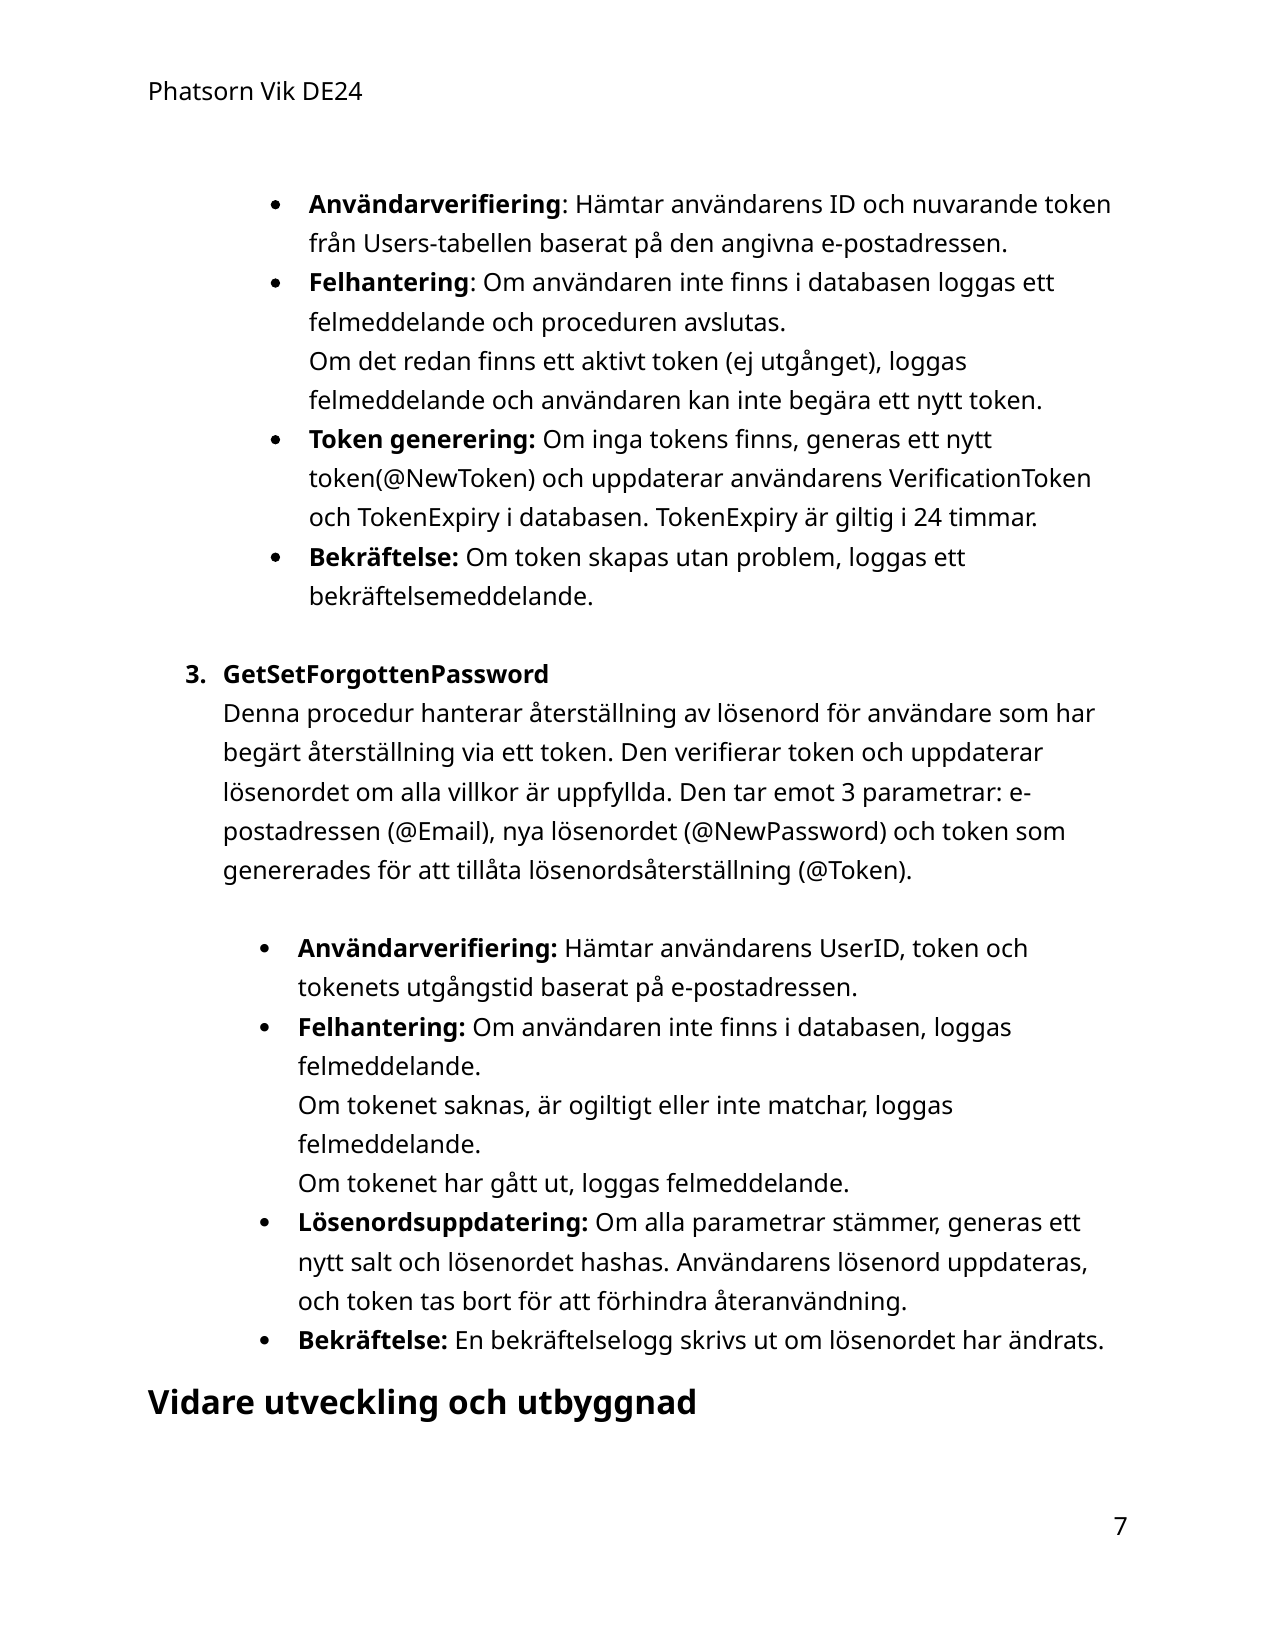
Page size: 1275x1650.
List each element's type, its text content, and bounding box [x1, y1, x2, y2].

list Felhantering: Om användaren inte finns i databasen loggas ett felmeddelande och proceduren avslutas. Om det redan finns ett aktivt token (ej utgånget), loggas felmeddelande och användaren kan inte begära ett nytt token. [271, 265, 1127, 417]
list Lösenordsuppdatering: Om alla parametrar stämmer, generas ett nytt salt och lösenordet hashas. Användarens lösenord uppdateras, och token tas bort för att förhindra återanvändning. [260, 1205, 1127, 1317]
list Felhantering: Om användaren inte finns i databasen, loggas felmeddelande. Om tokenet saknas, är ogiltigt eller inte matchar, loggas felmeddelande. Om tokenet har gått ut, loggas felmeddelande. [260, 1009, 1127, 1200]
list GetSetForgottenPassword [185, 657, 1127, 691]
list Bekräftelse: En bekräftelselogg skrivs ut om lösenordet har ändrats. [260, 1323, 1127, 1357]
list Denna procedur hanterar återställning av lösenord för användare som har begärt återställning via ett token. Den verifierar token och uppdaterar lösenordet om alla villkor är uppfyllda. Den tar emot 3 parametrar: e-postadressen (@Email), nya lösenordet (@NewPassword) och token som genererades för att tillåta lösenordsåterställning (@Token). [223, 696, 1127, 887]
text Vidare utveckling och utbyggnad [148, 1378, 1127, 1424]
list Token generering: Om inga tokens finns, generas ett nytt token(@NewToken) och uppdaterar användarens VerificationToken och TokenExpiry i databasen. TokenExpiry är giltig i 24 timmar. [271, 422, 1127, 534]
list Användarverifiering: Hämtar användarens ID och nuvarande token från Users-tabellen baserat på den angivna e-postadressen. [271, 187, 1127, 260]
list Användarverifiering: Hämtar användarens UserID, token och tokenets utgångstid baserat på e-postadressen. [260, 931, 1127, 1004]
list Bekräftelse: Om token skapas utan problem, loggas ett bekräftelsemeddelande. [271, 539, 1127, 612]
